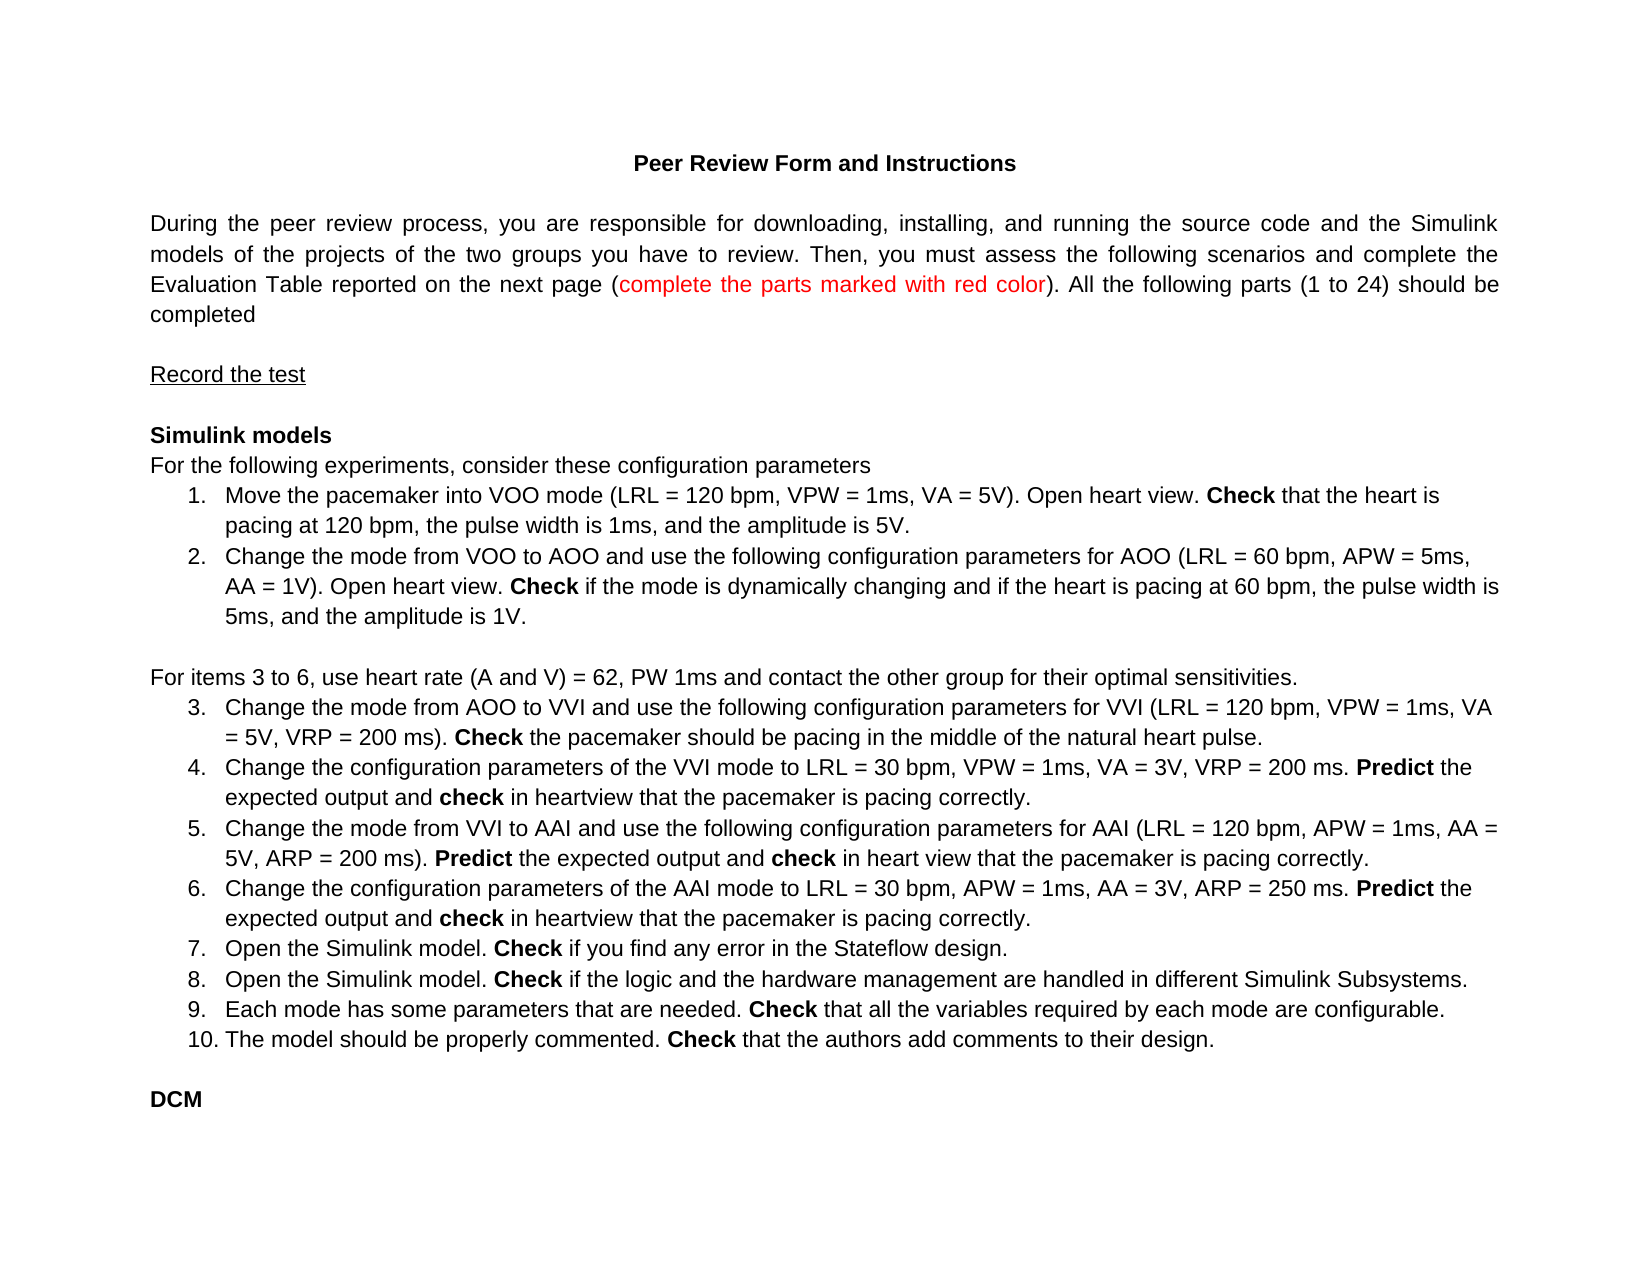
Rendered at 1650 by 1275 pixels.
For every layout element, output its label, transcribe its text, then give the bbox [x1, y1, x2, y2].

list Open the Simulink model. Check if you find any error in the Stateflow design. [187, 935, 1500, 962]
list The model should be properly commented. Check that the authors add comments to their design. [187, 1026, 1500, 1052]
text Simulink models [150, 422, 1500, 448]
list Change the mode from AOO to VVI and use the following configuration parameters for VVI (LRL = 120 bpm, VPW = 1ms, VA = 5V, VRP = 200 ms). Check the pacemaker should be pacing in the middle of the natural heart pulse. [187, 694, 1500, 750]
list Each mode has some parameters that are needed. Check that all the variables required by each mode are configurable. [187, 996, 1500, 1022]
text DCM [150, 1086, 1500, 1113]
text Peer Review Form and Instructions [150, 150, 1500, 176]
text During the peer review process, you are responsible for downloading, installing, and running the source code and the Simulink models of the projects of the two groups you have to review. Then, you must assess the following scenarios and complete the Evaluation Table reported on the next page (complete the parts marked with red color). All the following parts (1 to 24) should be completed [150, 210, 1500, 327]
text For items 3 to 6, use heart rate (A and V) = 62, PW 1ms and contact the other group for their optimal sensitivities. [150, 663, 1500, 690]
list Change the mode from VOO to AOO and use the following configuration parameters for AOO (LRL = 60 bpm, APW = 5ms, AA = 1V). Open heart view. Check if the mode is dynamically changing and if the heart is pacing at 60 bpm, the pulse width is 5ms, and the amplitude is 1V. [187, 543, 1500, 629]
text Record the test [150, 361, 1500, 388]
list Move the pacemaker into VOO mode (LRL = 120 bpm, VPW = 1ms, VA = 5V). Open heart view. Check that the heart is pacing at 120 bpm, the pulse width is 1ms, and the amplitude is 5V. [187, 482, 1500, 539]
list Change the mode from VVI to AAI and use the following configuration parameters for AAI (LRL = 120 bpm, APW = 1ms, AA = 5V, ARP = 200 ms). Predict the expected output and check in heart view that the pacemaker is pacing correctly. [187, 814, 1500, 871]
list Change the configuration parameters of the VVI mode to LRL = 30 bpm, VPW = 1ms, VA = 3V, VRP = 200 ms. Predict the expected output and check in heartview that the pacemaker is pacing correctly. [187, 754, 1500, 811]
text For the following experiments, consider these configuration parameters [150, 452, 1500, 478]
list Open the Simulink model. Check if the logic and the hardware management are handled in different Simulink Subsystems. [187, 966, 1500, 992]
list Change the configuration parameters of the AAI mode to LRL = 30 bpm, APW = 1ms, AA = 3V, ARP = 250 ms. Predict the expected output and check in heartview that the pacemaker is pacing correctly. [187, 875, 1500, 932]
